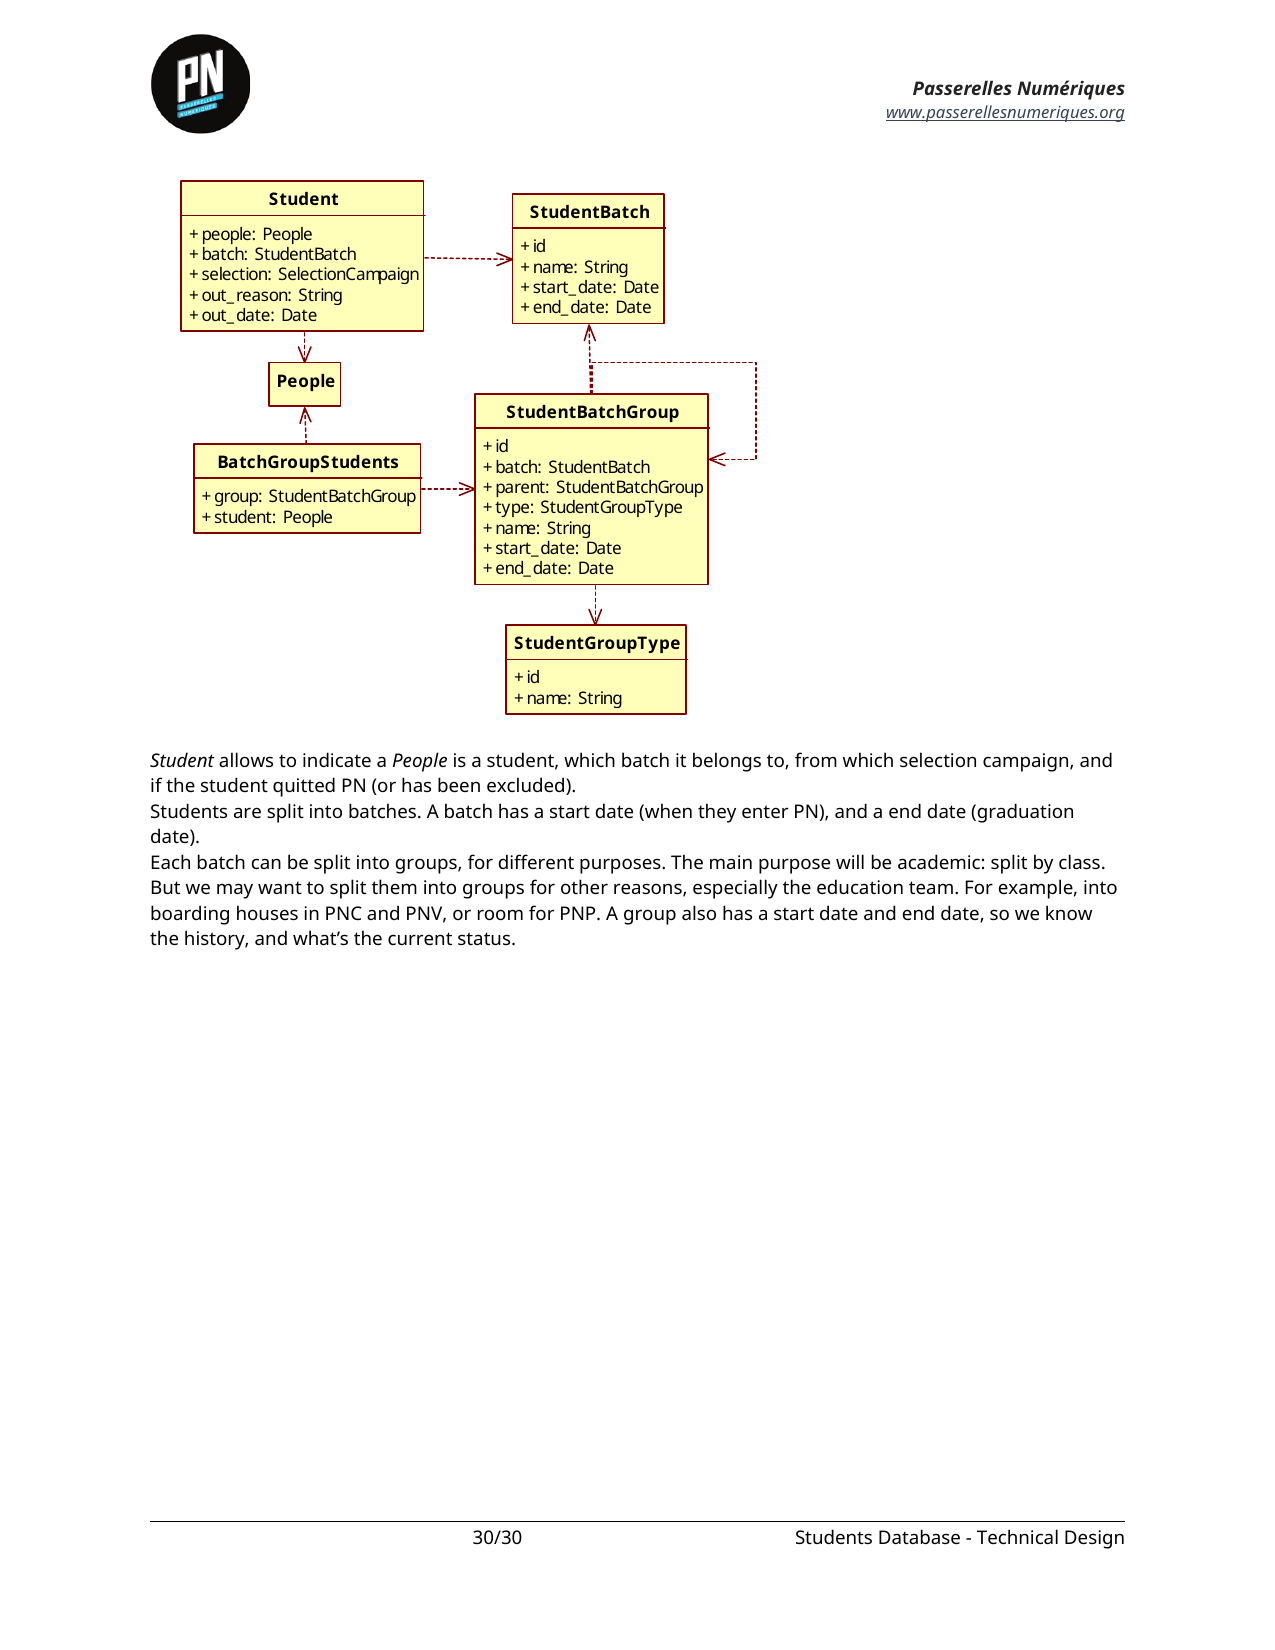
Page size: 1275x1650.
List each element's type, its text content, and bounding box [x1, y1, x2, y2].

picture [150, 33, 251, 134]
text Each batch can be split into groups, for different purposes. The main purpose will be academic: split by class. But we may want to split them into groups for other reasons, especially the education team. For example, into boarding houses in PNC and PNV, or room for PNP. A group also has a start date and end date, so we know the history, and what’s the current status. [150, 849, 1125, 951]
text Student allows to indicate a People is a student, which batch it belongs to, from which selection campaign, and if the student quitted PN (or has been excluded). [150, 747, 1125, 798]
text Students are split into batches. A batch has a start date (when they enter PN), and a end date (graduation date). [150, 798, 1125, 849]
